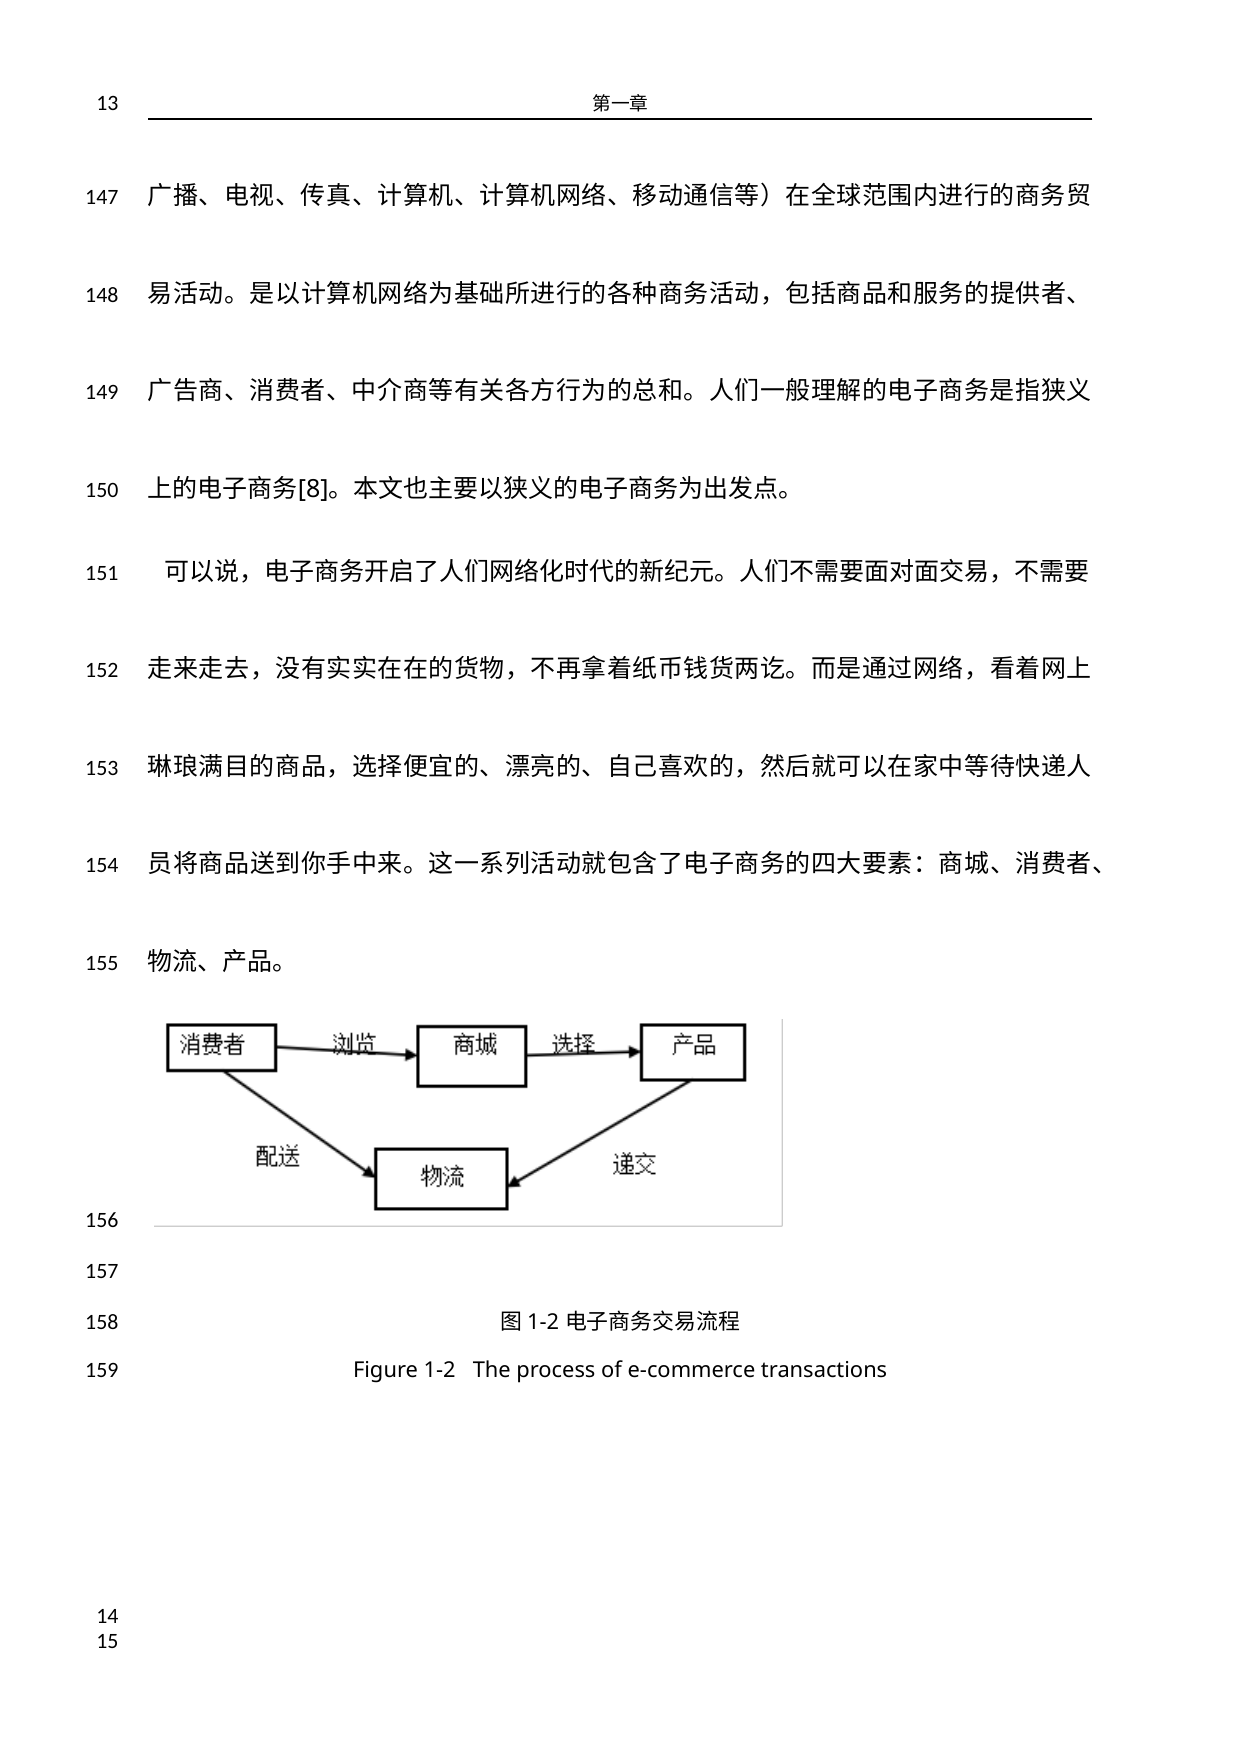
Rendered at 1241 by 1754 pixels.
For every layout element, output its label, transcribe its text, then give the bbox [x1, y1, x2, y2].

text Figure 1-2 The process of e-commerce transactions [148, 1352, 1092, 1385]
text 图1-2 电子商务交易流程 [148, 1304, 1092, 1336]
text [148, 161, 1092, 519]
text 可以说，电子商务开启了人们网络化时代的新纪元。人们不需要面对面交易，不需要走来走去，没有实实在在的货物，不再拿着纸币钱货两讫。而是通过网络，看着网上琳琅满目的商品，选择便宜的、漂亮的、自己喜欢的，然后就可以在家中等待快递人员将商品送到你手中来。这一系列活动就包含了电子商务的四大要素：商城、消费者、物流、产品。 [148, 537, 1092, 992]
picture [154, 1019, 784, 1228]
